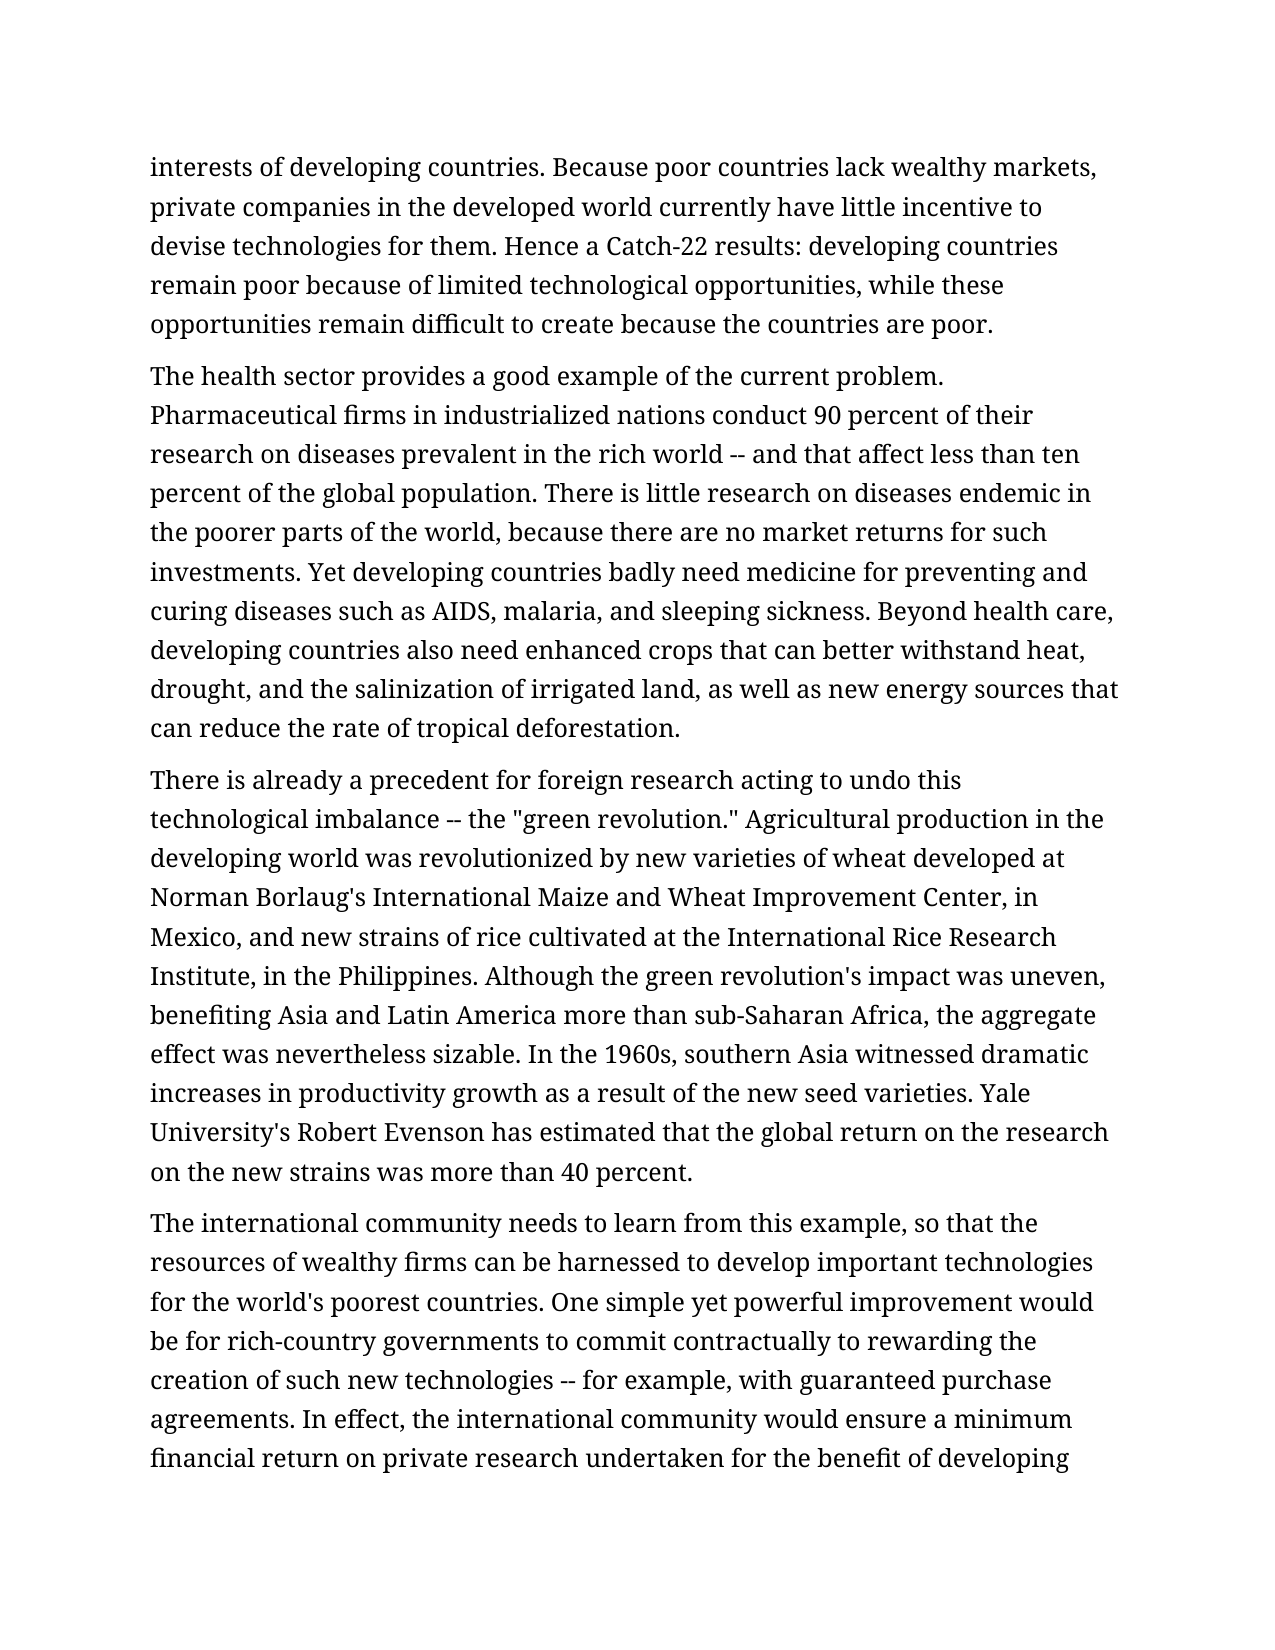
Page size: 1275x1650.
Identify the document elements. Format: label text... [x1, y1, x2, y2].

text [150, 150, 1125, 341]
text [150, 1206, 1125, 1475]
text There is already a precedent for foreign research acting to undo this technological imbalance -- the "green revolution." Agricultural production in the developing world was revolutionized by new varieties of wheat developed at Norman Borlaug's International Maize and Wheat Improvement Center, in Mexico, and new strains of rice cultivated at the International Rice Research Institute, in the Philippines. Although the green revolution's impact was uneven, benefiting Asia and Latin America more than sub-Saharan Africa, the aggregate effect was nevertheless sizable. In the 1960s, southern Asia witnessed dramatic increases in productivity growth as a result of the new seed varieties. Yale University's Robert Evenson has estimated that the global return on the research on the new strains was more than 40 percent. [150, 762, 1125, 1188]
text The health sector provides a good example of the current problem. Pharmaceutical firms in industrialized nations conduct 90 percent of their research on diseases prevalent in the rich world -- and that affect less than ten percent of the global population. There is little research on diseases endemic in the poorer parts of the world, because there are no market returns for such investments. Yet developing countries badly need medicine for preventing and curing diseases such as AIDS, malaria, and sleeping sickness. Beyond health care, developing countries also need enhanced crops that can better withstand heat, drought, and the salinization of irrigated land, as well as new energy sources that can reduce the rate of tropical deforestation. [150, 358, 1125, 745]
